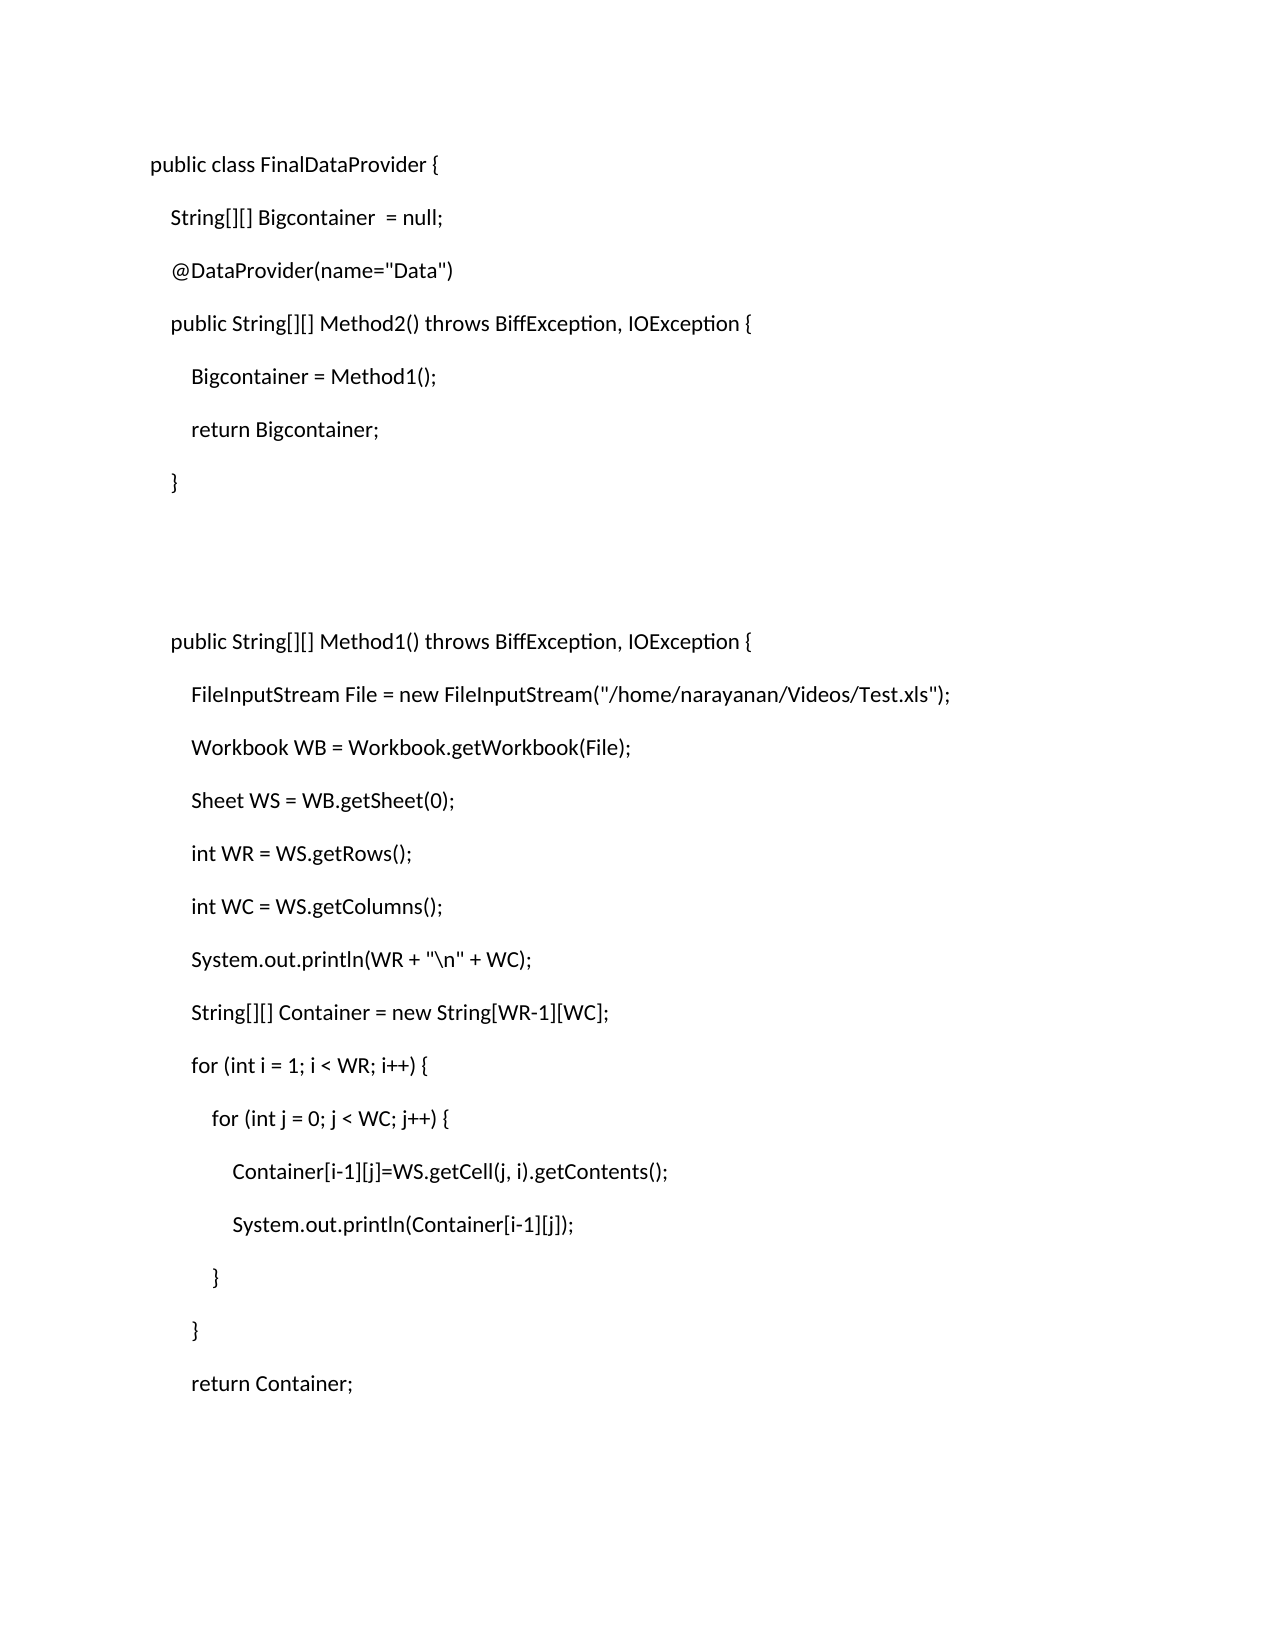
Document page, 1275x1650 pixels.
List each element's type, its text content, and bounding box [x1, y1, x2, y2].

text FileInputStream File = new FileInputStream("/home/narayanan/Videos/Test.xls"); [150, 680, 1125, 708]
text } [150, 468, 1125, 496]
text Bigcontainer = Method1(); [150, 362, 1125, 390]
text } [150, 1316, 1125, 1344]
text System.out.println(WR + "\n" + WC); [150, 945, 1125, 973]
text Sheet WS = WB.getSheet(0); [150, 786, 1125, 814]
text int WC = WS.getColumns(); [150, 892, 1125, 920]
text return Container; [150, 1369, 1125, 1397]
text String[][] Container = new String[WR-1][WC]; [150, 998, 1125, 1026]
text Container[i-1][j]=WS.getCell(j, i).getContents(); [150, 1157, 1125, 1185]
text } [150, 1263, 1125, 1291]
text String[][] Bigcontainer = null; [150, 203, 1125, 231]
text public String[][] Method1() throws BiffException, IOException { [150, 627, 1125, 655]
text public class FinalDataProvider { [150, 150, 1125, 178]
text public String[][] Method2() throws BiffException, IOException { [150, 309, 1125, 337]
text @DataProvider(name="Data") [150, 256, 1125, 284]
text for (int j = 0; j < WC; j++) { [150, 1104, 1125, 1132]
text int WR = WS.getRows(); [150, 839, 1125, 867]
text Workbook WB = Workbook.getWorkbook(File); [150, 733, 1125, 761]
text System.out.println(Container[i-1][j]); [150, 1210, 1125, 1238]
text for (int i = 1; i < WR; i++) { [150, 1051, 1125, 1079]
text return Bigcontainer; [150, 415, 1125, 443]
